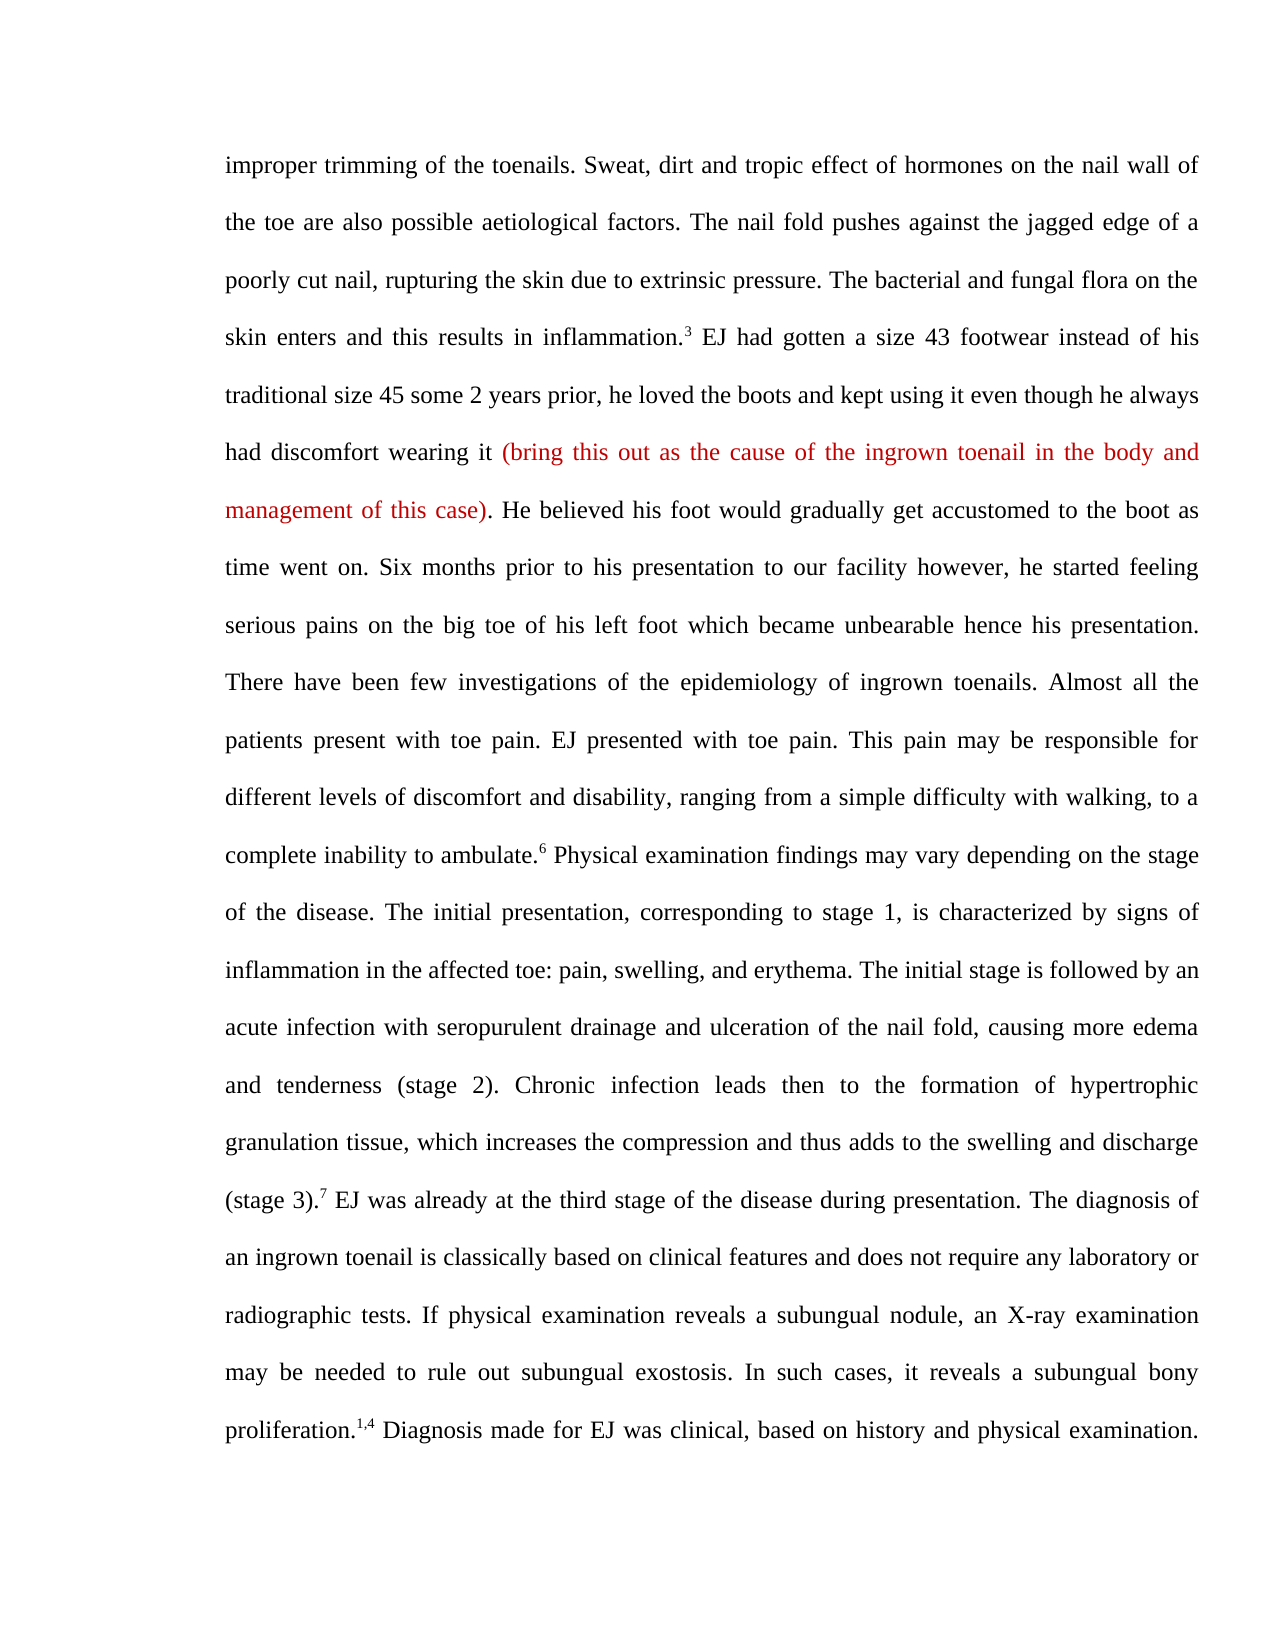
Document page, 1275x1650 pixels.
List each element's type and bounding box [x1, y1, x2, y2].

text [150, 150, 1125, 1444]
